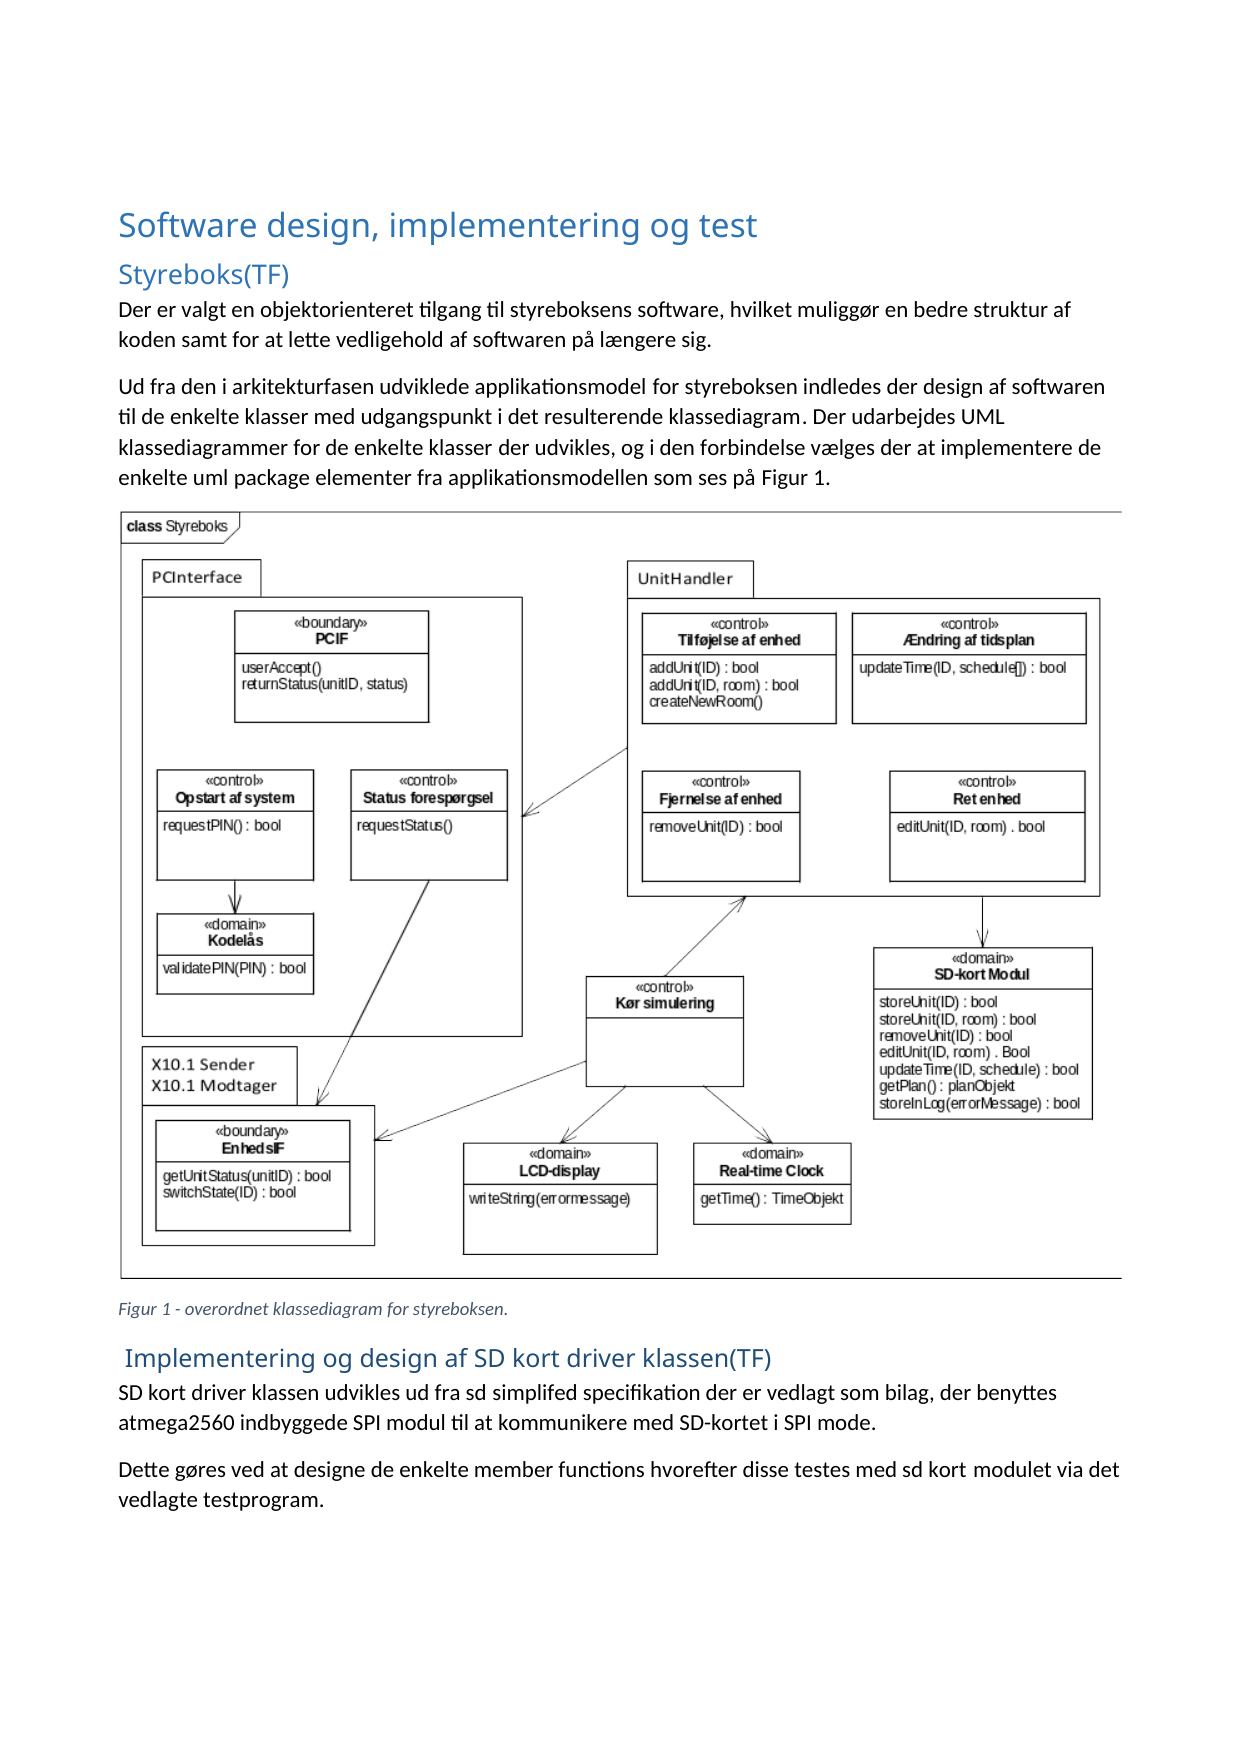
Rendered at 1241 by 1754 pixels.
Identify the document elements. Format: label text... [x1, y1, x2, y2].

text Ud fra den i arkitekturfasen udviklede applikationsmodel for styreboksen indledes der design af softwaren til de enkelte klasser med udgangspunkt i det resulterende klassediagram. Der udarbejdes UML klassediagrammer for de enkelte klasser der udvikles, og i den forbindelse vælges der at implementere de enkelte uml package elementer fra applikationsmodellen som ses på Figur 1. [118, 372, 1122, 491]
subtitle Software design, implementering og test [118, 202, 1122, 248]
text SD kort driver klassen udvikles ud fra sd simplifed specifikation der er vedlagt som bilag, der benyttes atmega2560 indbyggede SPI modul til at kommunikere med SD-kortet i SPI mode. [118, 1378, 1122, 1436]
subtitle Styreboks(TF) [118, 255, 1122, 292]
text Dette gøres ved at designe de enkelte member functions hvorefter disse testes med sd kort modulet via det vedlagte testprogram. [118, 1455, 1122, 1513]
text Der er valgt en objektorienteret tilgang til styreboksens software, hvilket muliggør en bedre struktur af koden samt for at lette vedligehold af softwaren på længere sig. [118, 295, 1122, 353]
text Figur 1 - overordnet klassediagram for styreboksen. [118, 1297, 1122, 1320]
subtitle Implementering og design af SD kort driver klassen(TF) [118, 1341, 1122, 1375]
